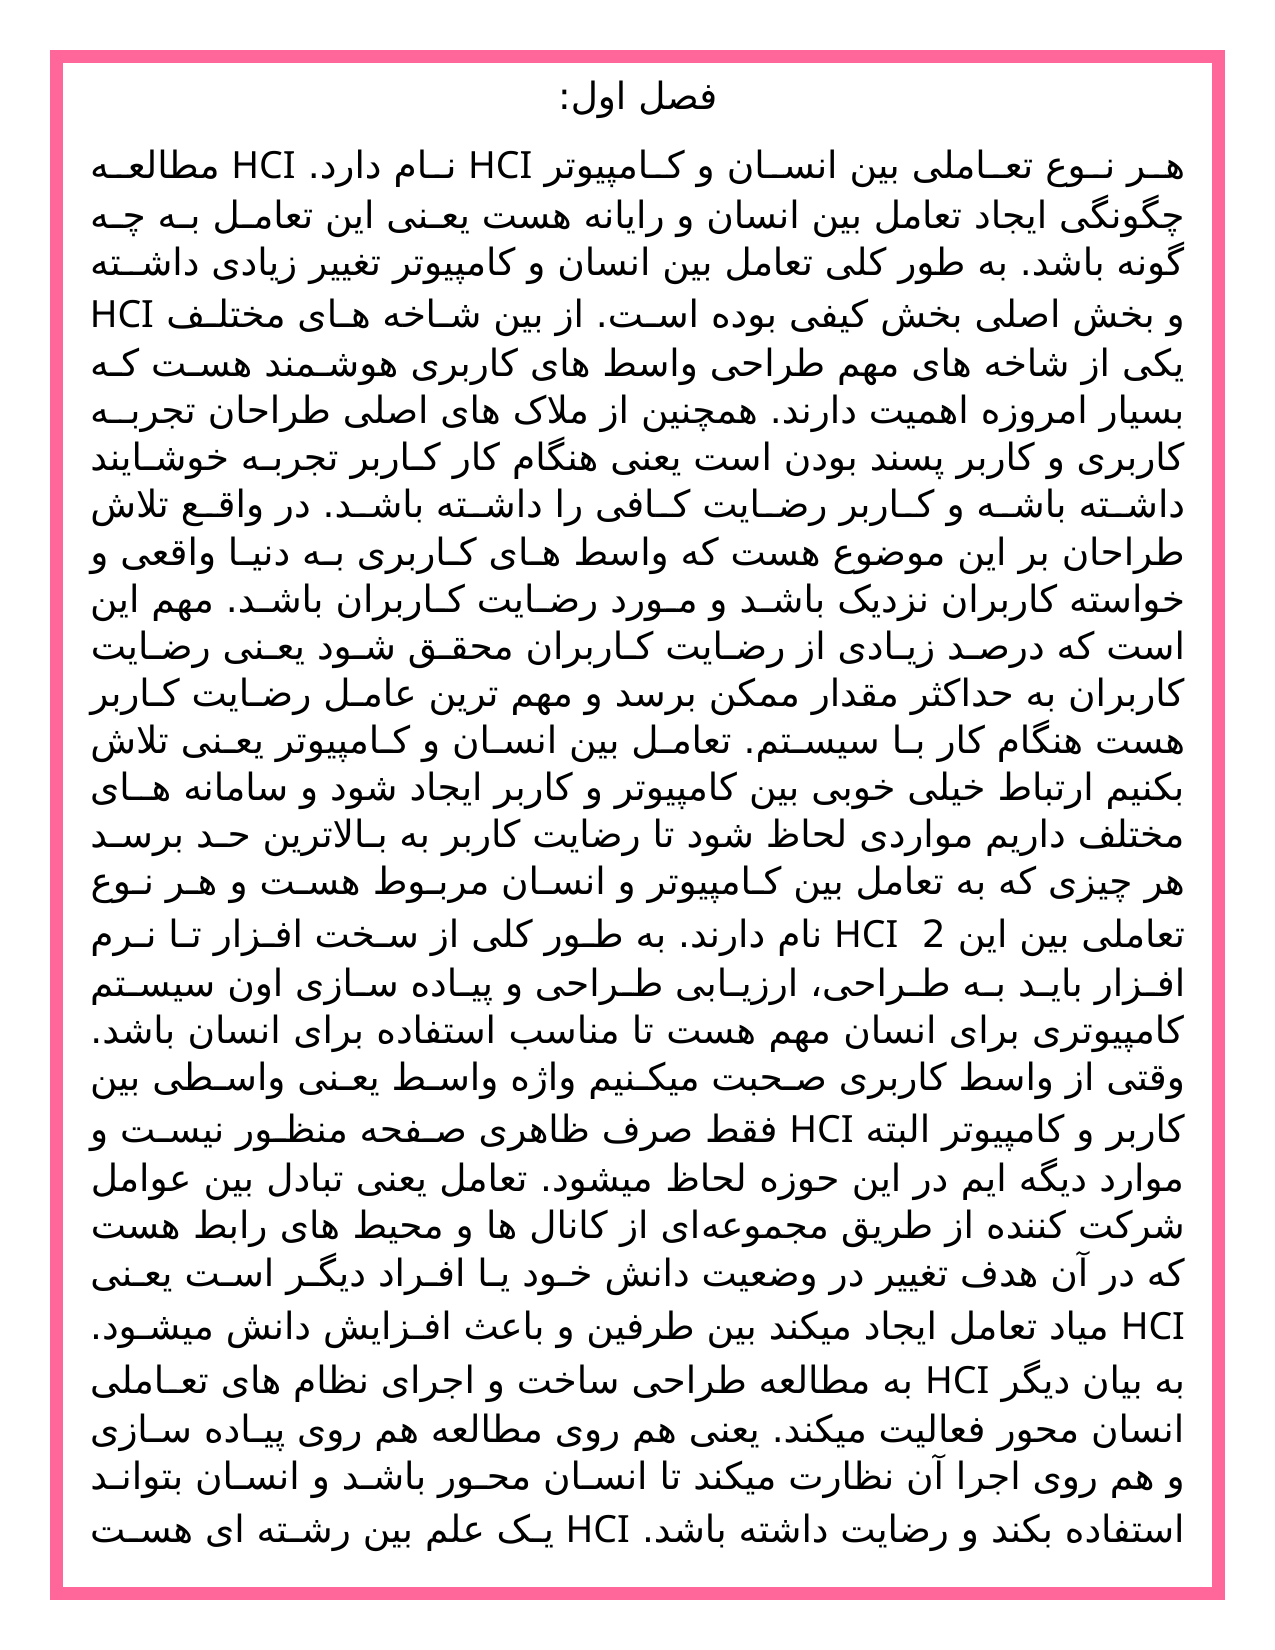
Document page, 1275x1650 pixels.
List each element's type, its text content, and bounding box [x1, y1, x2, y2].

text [90, 139, 1185, 1553]
text فصل اول: [90, 75, 1185, 119]
